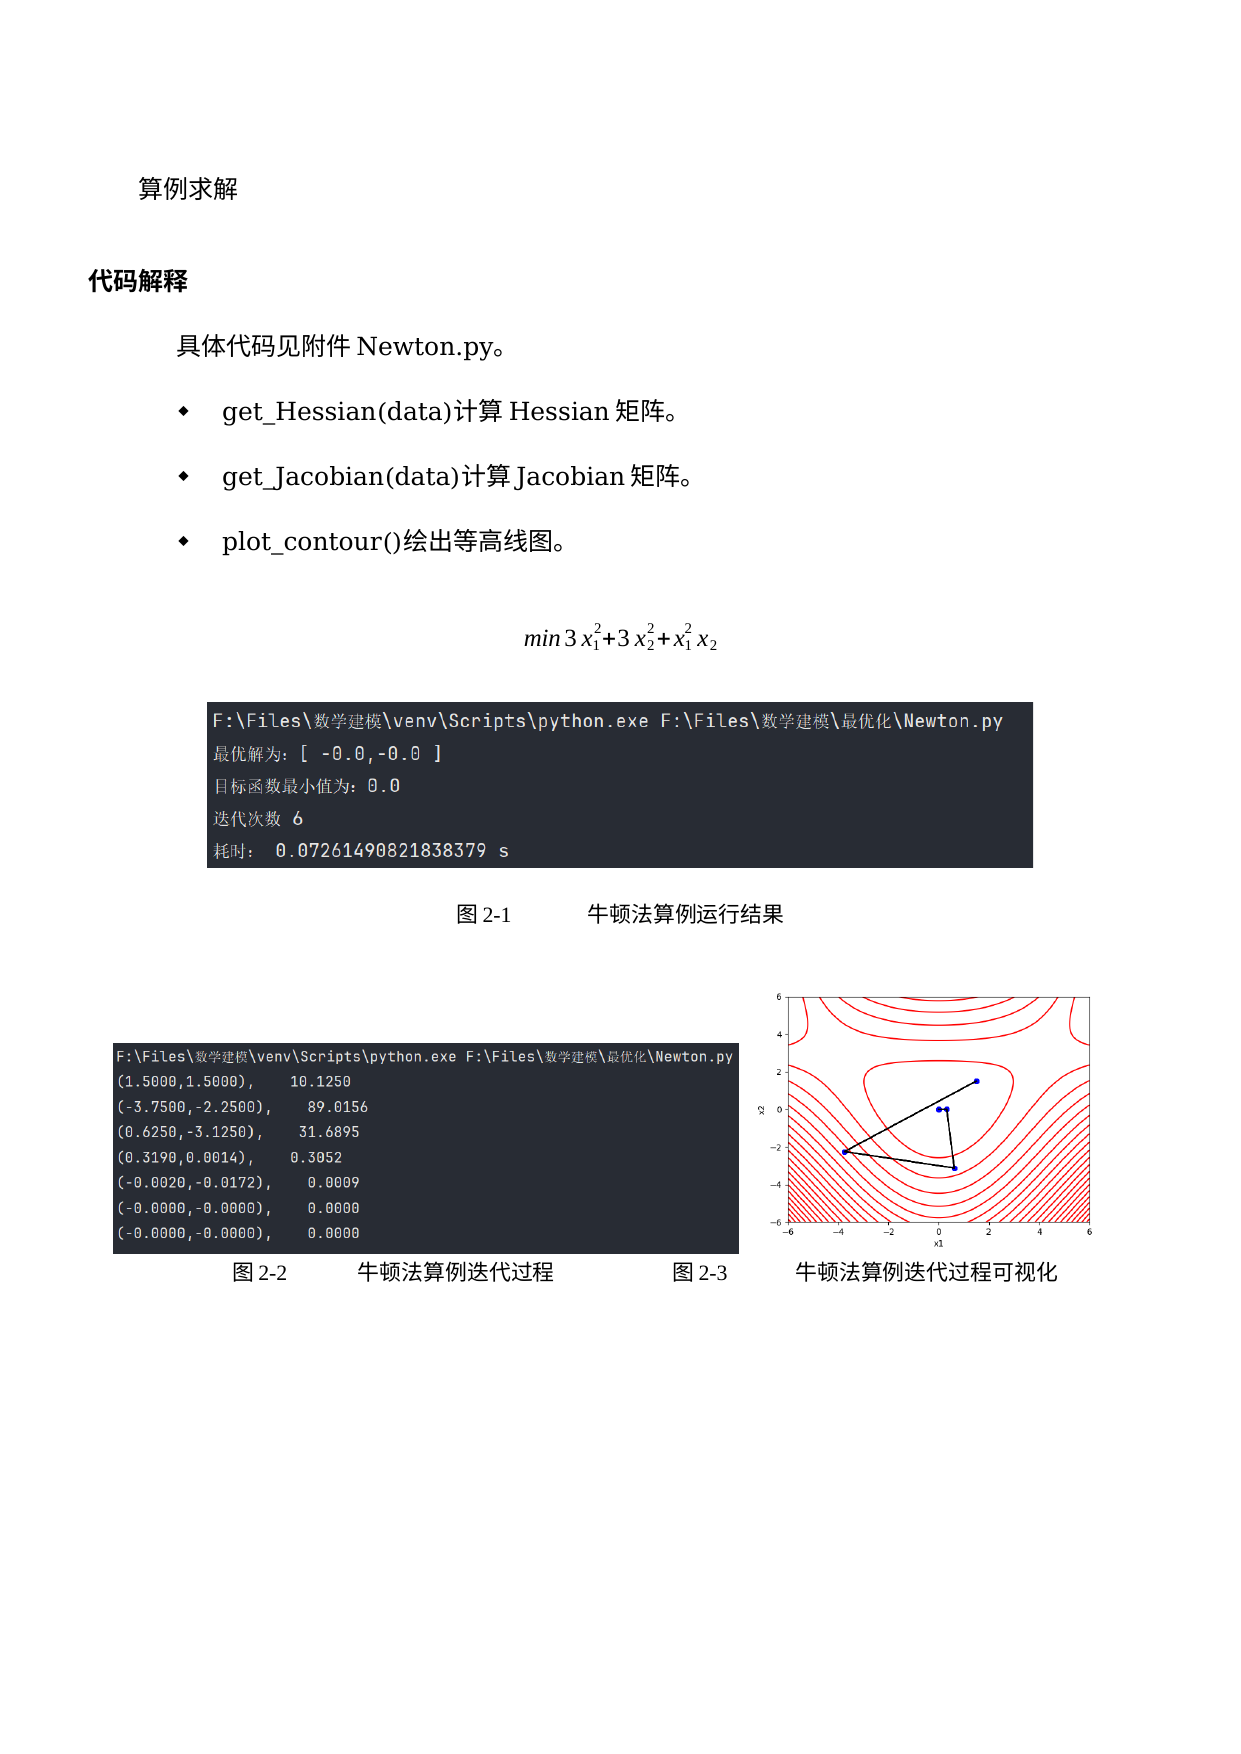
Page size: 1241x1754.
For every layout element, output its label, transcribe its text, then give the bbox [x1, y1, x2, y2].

list get_Hessian(data)计算Hessian矩阵。 [176, 377, 1131, 442]
list get_Jacobian(data)计算Jacobian矩阵。 [176, 442, 1131, 507]
text 图2-1 牛顿法算例运行结果 [89, 897, 1152, 929]
text 代码解释 [89, 247, 1152, 312]
list plot_contour()绘出等高线图。 [176, 507, 1131, 572]
picture [113, 962, 1128, 1254]
picture [207, 702, 1034, 868]
text 具体代码见附件Newton.py。 [132, 312, 1131, 377]
text 算例求解 [89, 155, 1152, 220]
text 图2-2 牛顿法算例迭代过程 图2-3 牛顿法算例迭代过程可视化 [89, 1254, 1152, 1287]
